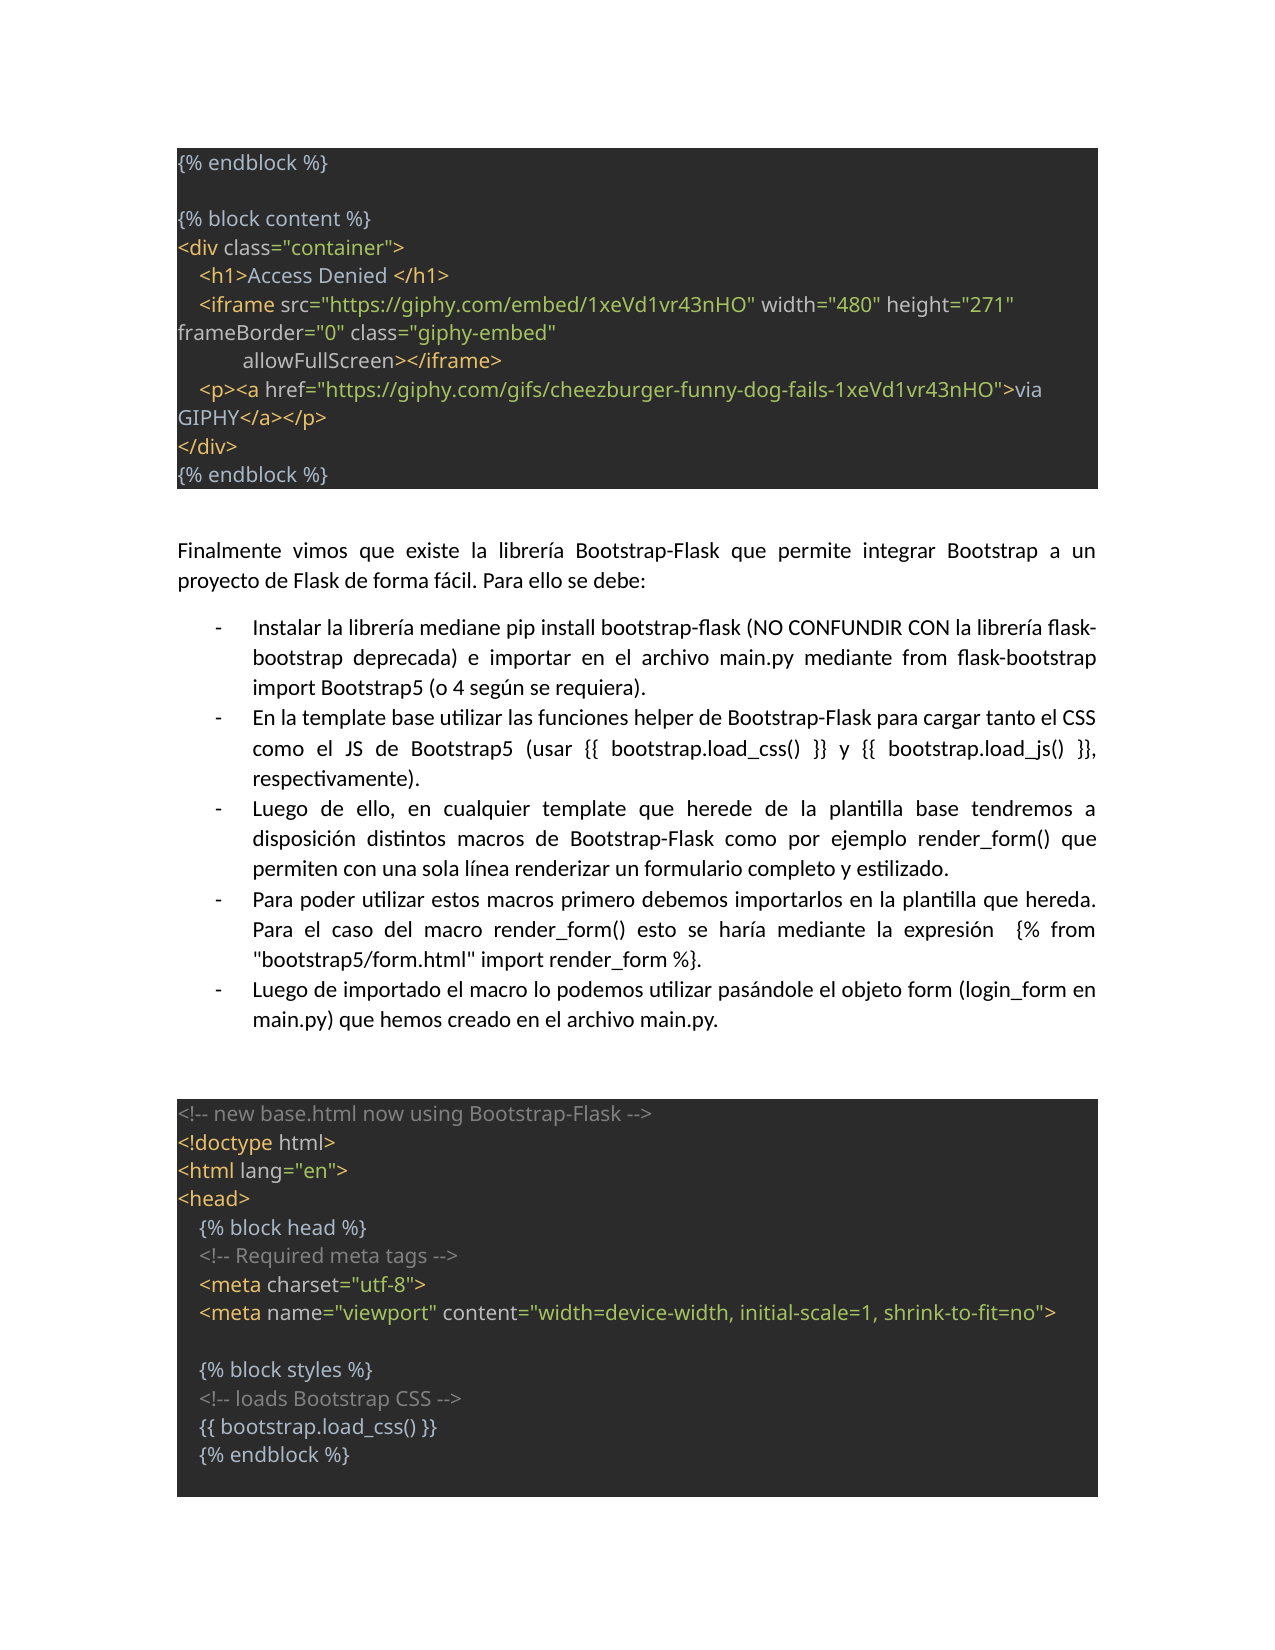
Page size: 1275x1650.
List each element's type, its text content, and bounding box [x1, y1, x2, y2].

list Para poder utilizar estos macros primero debemos importarlos en la plantilla que hereda. Para el caso del macro render_form() esto se haría mediante la expresión {% from "bootstrap5/form.html" import render_form %}. [215, 885, 1098, 973]
list Instalar la librería mediane pip install bootstrap-flask (NO CONFUNDIR CON la librería flask-bootstrap deprecada) e importar en el archivo main.py mediante from flask-bootstrap import Bootstrap5 (o 4 según se requiera). [215, 613, 1098, 701]
text Finalmente vimos que existe la librería Bootstrap-Flask que permite integrar Bootstrap a un proyecto de Flask de forma fácil. Para ello se debe: [177, 536, 1098, 594]
list Luego de ello, en cualquier template que herede de la plantilla base tendremos a disposición distintos macros de Bootstrap-Flask como por ejemplo render_form() que permiten con una sola línea renderizar un formulario completo y estilizado. [215, 794, 1098, 882]
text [177, 148, 1098, 489]
text <!-- new base.html now using Bootstrap-Flask --> [177, 1099, 1098, 1128]
list En la template base utilizar las funciones helper de Bootstrap-Flask para cargar tanto el CSS como el JS de Bootstrap5 (usar {{ bootstrap.load_css() }} y {{ bootstrap.load_js() }}, respectivamente). [215, 703, 1098, 792]
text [177, 1128, 1098, 1497]
list Luego de importado el macro lo podemos utilizar pasándole el objeto form (login_form en main.py) que hemos creado en el archivo main.py. [215, 975, 1098, 1033]
